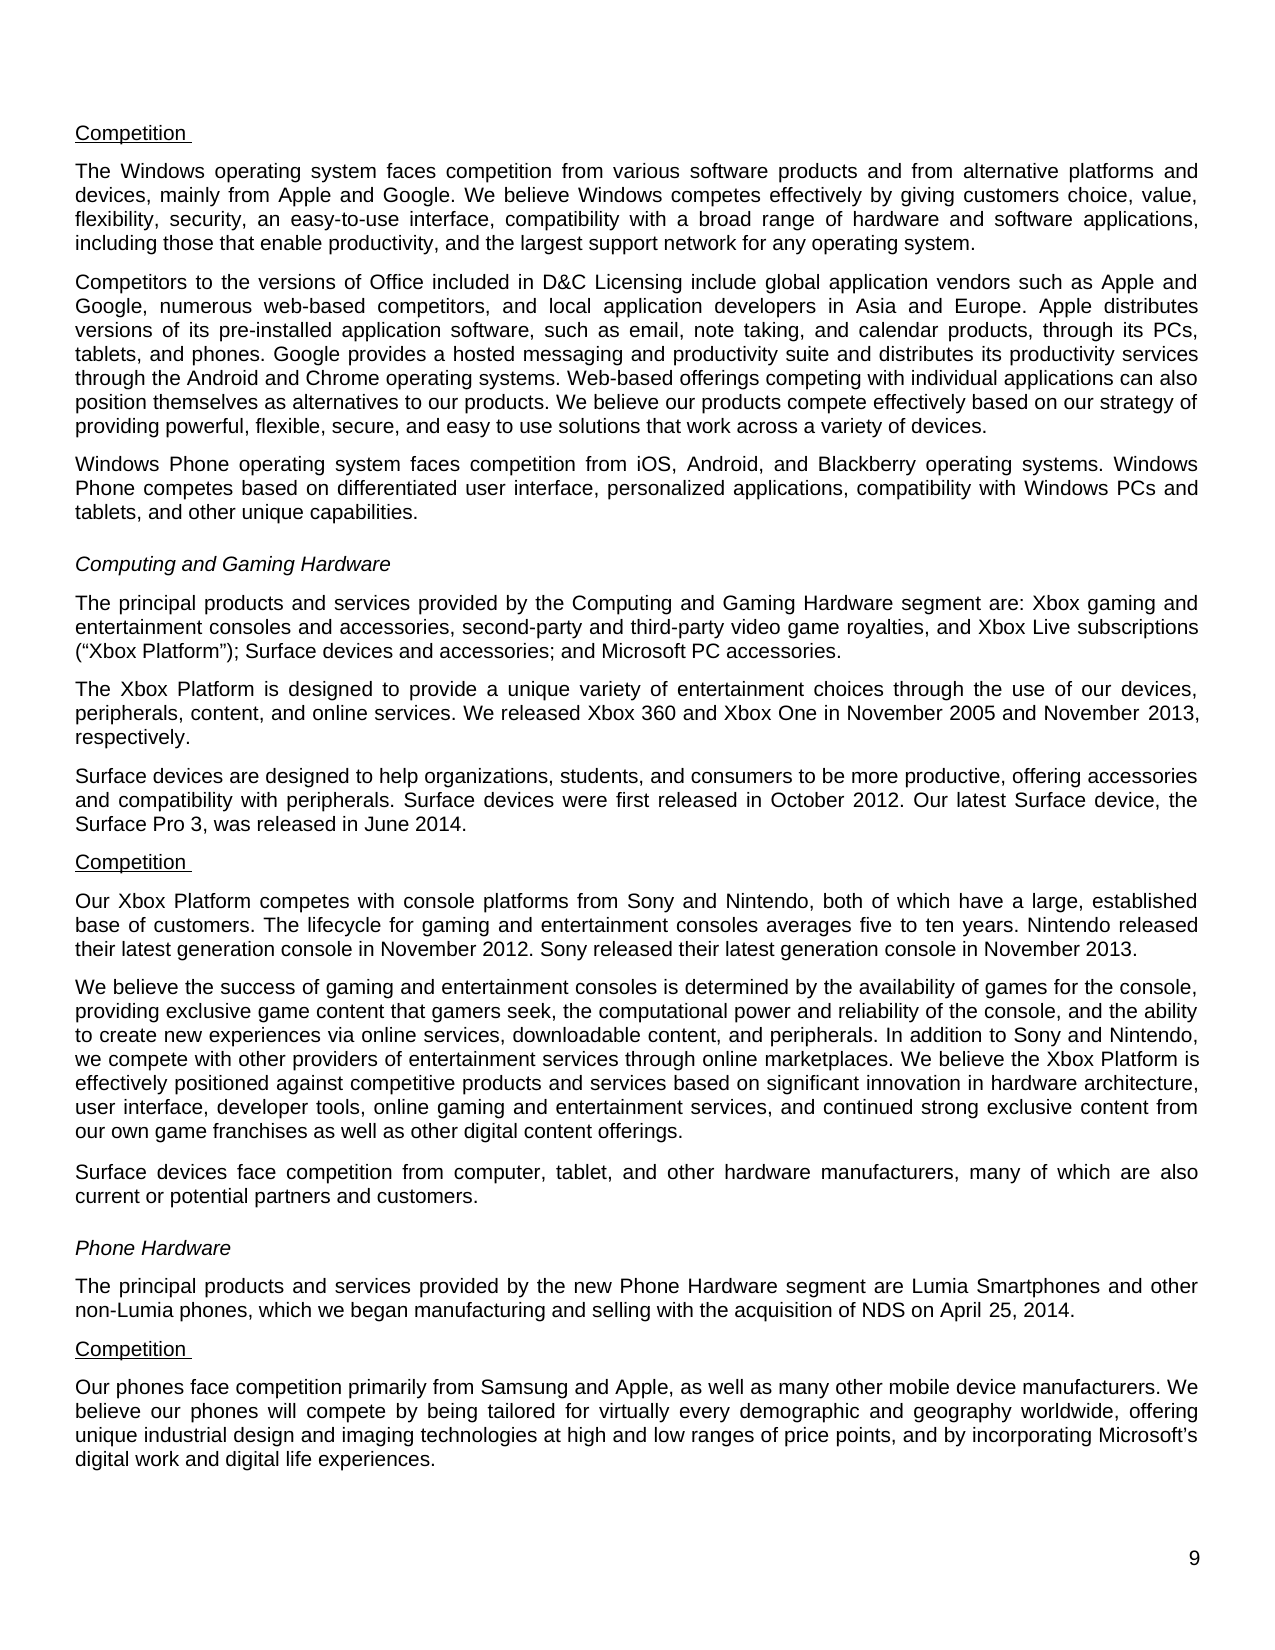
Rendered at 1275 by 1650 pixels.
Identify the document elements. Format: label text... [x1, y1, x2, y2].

text Computing and Gaming Hardware [75, 552, 1200, 576]
text Competition [75, 121, 1200, 145]
text The Xbox Platform is designed to provide a unique variety of entertainment choices through the use of our devices, peripherals, content, and online services. We released Xbox 360 and Xbox One in November 2005 and November 2013, respectively. [75, 677, 1200, 749]
text Windows Phone operating system faces competition from iOS, Android, and Blackberry operating systems. Windows Phone competes based on differentiated user interface, personalized applications, compatibility with Windows PCs and tablets, and other unique capabilities. [75, 452, 1200, 524]
text Surface devices face competition from computer, tablet, and other hardware manufacturers, many of which are also current or potential partners and customers. [75, 1159, 1200, 1207]
text Our phones face competition primarily from Samsung and Apple, as well as many other mobile device manufacturers. We believe our phones will compete by being tailored for virtually every demographic and geography worldwide, offering unique industrial design and imaging technologies at high and low ranges of price points, and by incorporating Microsoft’s digital work and digital life experiences. [75, 1375, 1200, 1471]
text We believe the success of gaming and entertainment consoles is determined by the availability of games for the console, providing exclusive game content that gamers seek, the computational power and reliability of the console, and the ability to create new experiences via online services, downloadable content, and peripherals. In addition to Sony and Nintendo, we compete with other providers of entertainment services through online marketplaces. We believe the Xbox Platform is effectively positioned against competitive products and services based on significant innovation in hardware architecture, user interface, developer tools, online gaming and entertainment services, and continued strong exclusive content from our own game franchises as well as other digital content offerings. [75, 975, 1200, 1143]
text Surface devices are designed to help organizations, students, and consumers to be more productive, offering accessories and compatibility with peripherals. Surface devices were first released in October 2012. Our latest Surface device, the Surface Pro 3, was released in June 2014. [75, 763, 1200, 835]
text The principal products and services provided by the new Phone Hardware segment are Lumia Smartphones and other non-Lumia phones, which we began manufacturing and selling with the acquisition of NDS on April 25, 2014. [75, 1274, 1200, 1322]
text Competition [75, 1337, 1200, 1361]
text Our Xbox Platform competes with console platforms from Sony and Nintendo, both of which have a large, established base of customers. The lifecycle for gaming and entertainment consoles averages five to ten years. Nintendo released their latest generation console in November 2012. Sony released their latest generation console in November 2013. [75, 888, 1200, 960]
text Competitors to the versions of Office included in D&C Licensing include global application vendors such as Apple and Google, numerous web-based competitors, and local application developers in Asia and Europe. Apple distributes versions of its pre-installed application software, such as email, note taking, and calendar products, through its PCs, tablets, and phones. Google provides a hosted messaging and productivity suite and distributes its productivity services through the Android and Chrome operating systems. Web-based offerings competing with individual applications can also position themselves as alternatives to our products. We believe our products compete effectively based on our strategy of providing powerful, flexible, secure, and easy to use solutions that work across a variety of devices. [75, 270, 1200, 437]
text Phone Hardware [75, 1236, 1200, 1259]
text Competition [75, 850, 1200, 874]
text The Windows operating system faces competition from various software products and from alternative platforms and devices, mainly from Apple and Google. We believe Windows competes effectively by giving customers choice, value, flexibility, security, an easy-to-use interface, compatibility with a broad range of hardware and software applications, including those that enable productivity, and the largest support network for any operating system. [75, 159, 1200, 255]
text The principal products and services provided by the Computing and Gaming Hardware segment are: Xbox gaming and entertainment consoles and accessories, second-party and third-party video game royalties, and Xbox Live subscriptions (“Xbox Platform”); Surface devices and accessories; and Microsoft PC accessories. [75, 591, 1200, 662]
